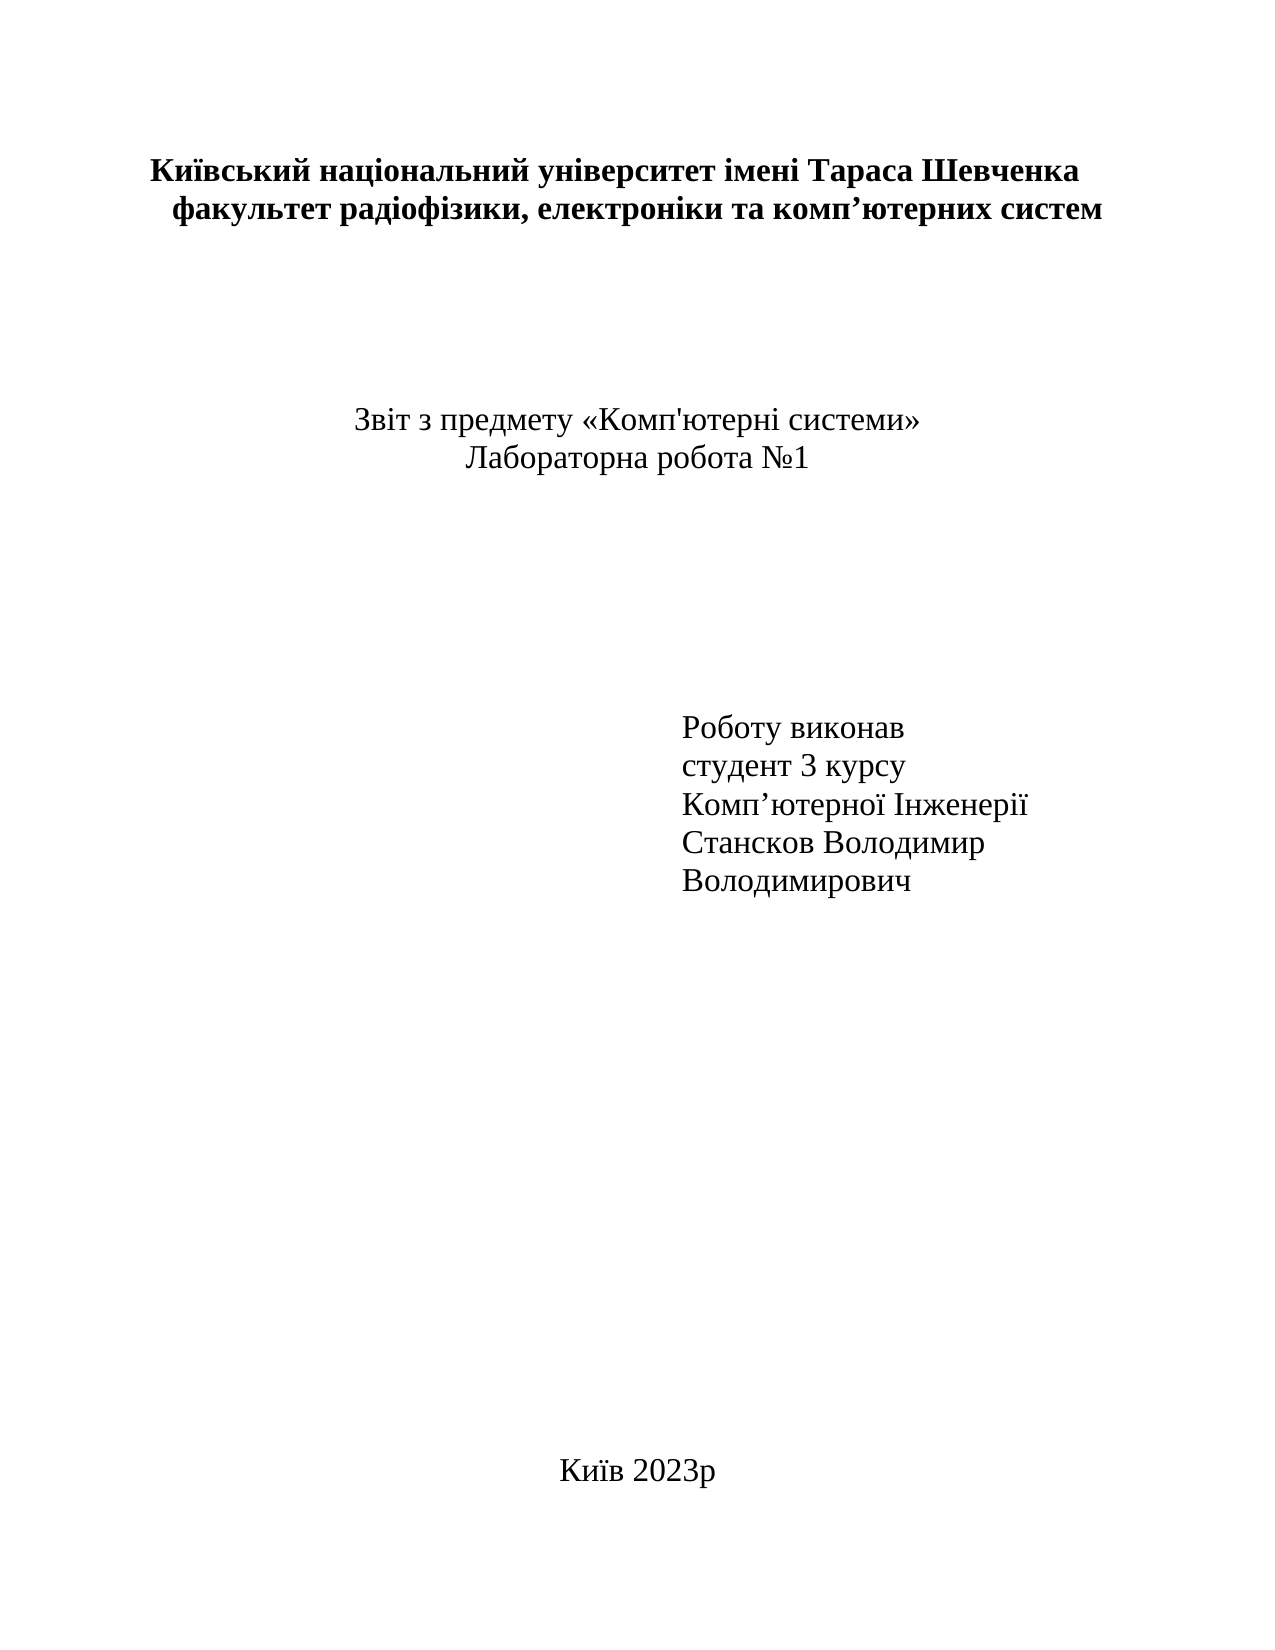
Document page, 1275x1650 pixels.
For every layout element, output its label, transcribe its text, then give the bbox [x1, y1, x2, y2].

text Звіт з предмету «Комп'ютерні системи» Лабораторна робота №1 [150, 227, 1125, 476]
text Стансков Володимир Володимирович [682, 822, 1125, 899]
text факультет радіофізики, електроніки та комп’ютерних систем [150, 188, 1125, 227]
text Роботу виконав [682, 707, 1125, 746]
text Київ 2023р [150, 1451, 1125, 1489]
text Київський національний університет імені Тараса Шевченка [150, 150, 1125, 188]
text студент 3 курсу [682, 746, 1125, 784]
text Комп’ютерної Інженерії [682, 784, 1125, 822]
